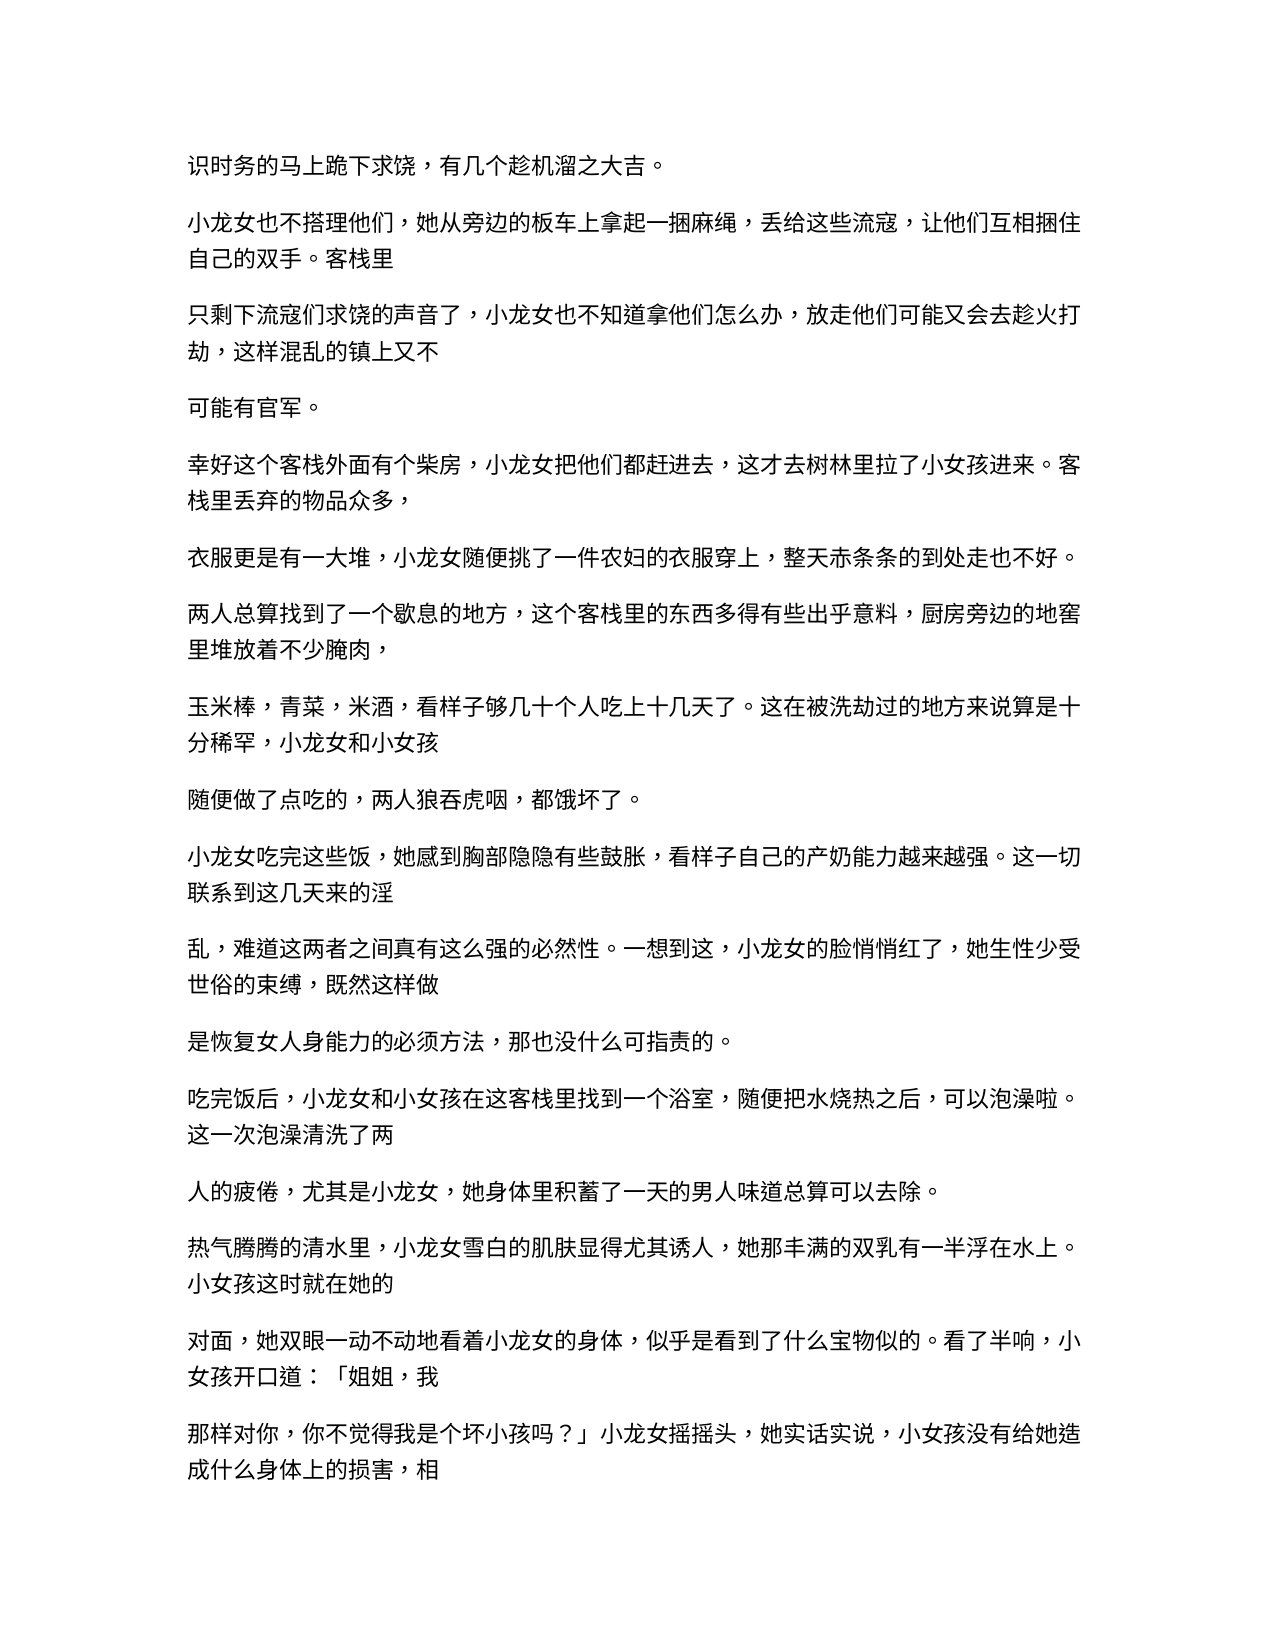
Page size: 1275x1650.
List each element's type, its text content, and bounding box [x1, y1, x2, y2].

text 可能有官军。 [187, 392, 1087, 423]
text 人的疲倦，尤其是小龙女，她身体里积蓄了一天的男人味道总算可以去除。 [187, 1176, 1087, 1207]
text 衣服更是有一大堆，小龙女随便挑了一件农妇的衣服穿上，整天赤条条的到处走也不好。 [187, 542, 1087, 573]
text 乱，难道这两者之间真有这么强的必然性。一想到这，小龙女的脸悄悄红了，她生性少受世俗的束缚，既然这样做 [187, 933, 1087, 1001]
text 两人总算找到了一个歇息的地方，这个客栈里的东西多得有些出乎意料，厨房旁边的地窖里堆放着不少腌肉， [187, 598, 1087, 666]
text 幸好这个客栈外面有个柴房，小龙女把他们都赶进去，这才去树林里拉了小女孩进来。客栈里丢弃的物品众多， [187, 449, 1087, 516]
text 小龙女吃完这些饭，她感到胸部隐隐有些鼓胀，看样子自己的产奶能力越来越强。这一切联系到这几天来的淫 [187, 841, 1087, 908]
text 随便做了点吃的，两人狼吞虎咽，都饿坏了。 [187, 784, 1087, 815]
text 玉米棒，青菜，米酒，看样子够几十个人吃上十几天了。这在被洗劫过的地方来说算是十分稀罕，小龙女和小女孩 [187, 691, 1087, 758]
text 对面，她双眼一动不动地看着小龙女的身体，似乎是看到了什么宝物似的。看了半响，小女孩开口道：「姐姐，我 [187, 1325, 1087, 1392]
text 识时务的马上跪下求饶，有几个趁机溜之大吉。 [187, 150, 1087, 181]
text 是恢复女人身能力的必须方法，那也没什么可指责的。 [187, 1026, 1087, 1057]
text 小龙女也不搭理他们，她从旁边的板车上拿起一捆麻绳，丢给这些流寇，让他们互相捆住自己的双手。客栈里 [187, 207, 1087, 274]
text 吃完饭后，小龙女和小女孩在这客栈里找到一个浴室，随便把水烧热之后，可以泡澡啦。这一次泡澡清洗了两 [187, 1083, 1087, 1150]
text 只剩下流寇们求饶的声音了，小龙女也不知道拿他们怎么办，放走他们可能又会去趁火打劫，这样混乱的镇上又不 [187, 299, 1087, 367]
text 热气腾腾的清水里，小龙女雪白的肌肤显得尤其诱人，她那丰满的双乳有一半浮在水上。小女孩这时就在她的 [187, 1232, 1087, 1299]
text 那样对你，你不觉得我是个坏小孩吗？」小龙女摇摇头，她实话实说，小女孩没有给她造成什么身体上的损害，相 [187, 1418, 1087, 1485]
